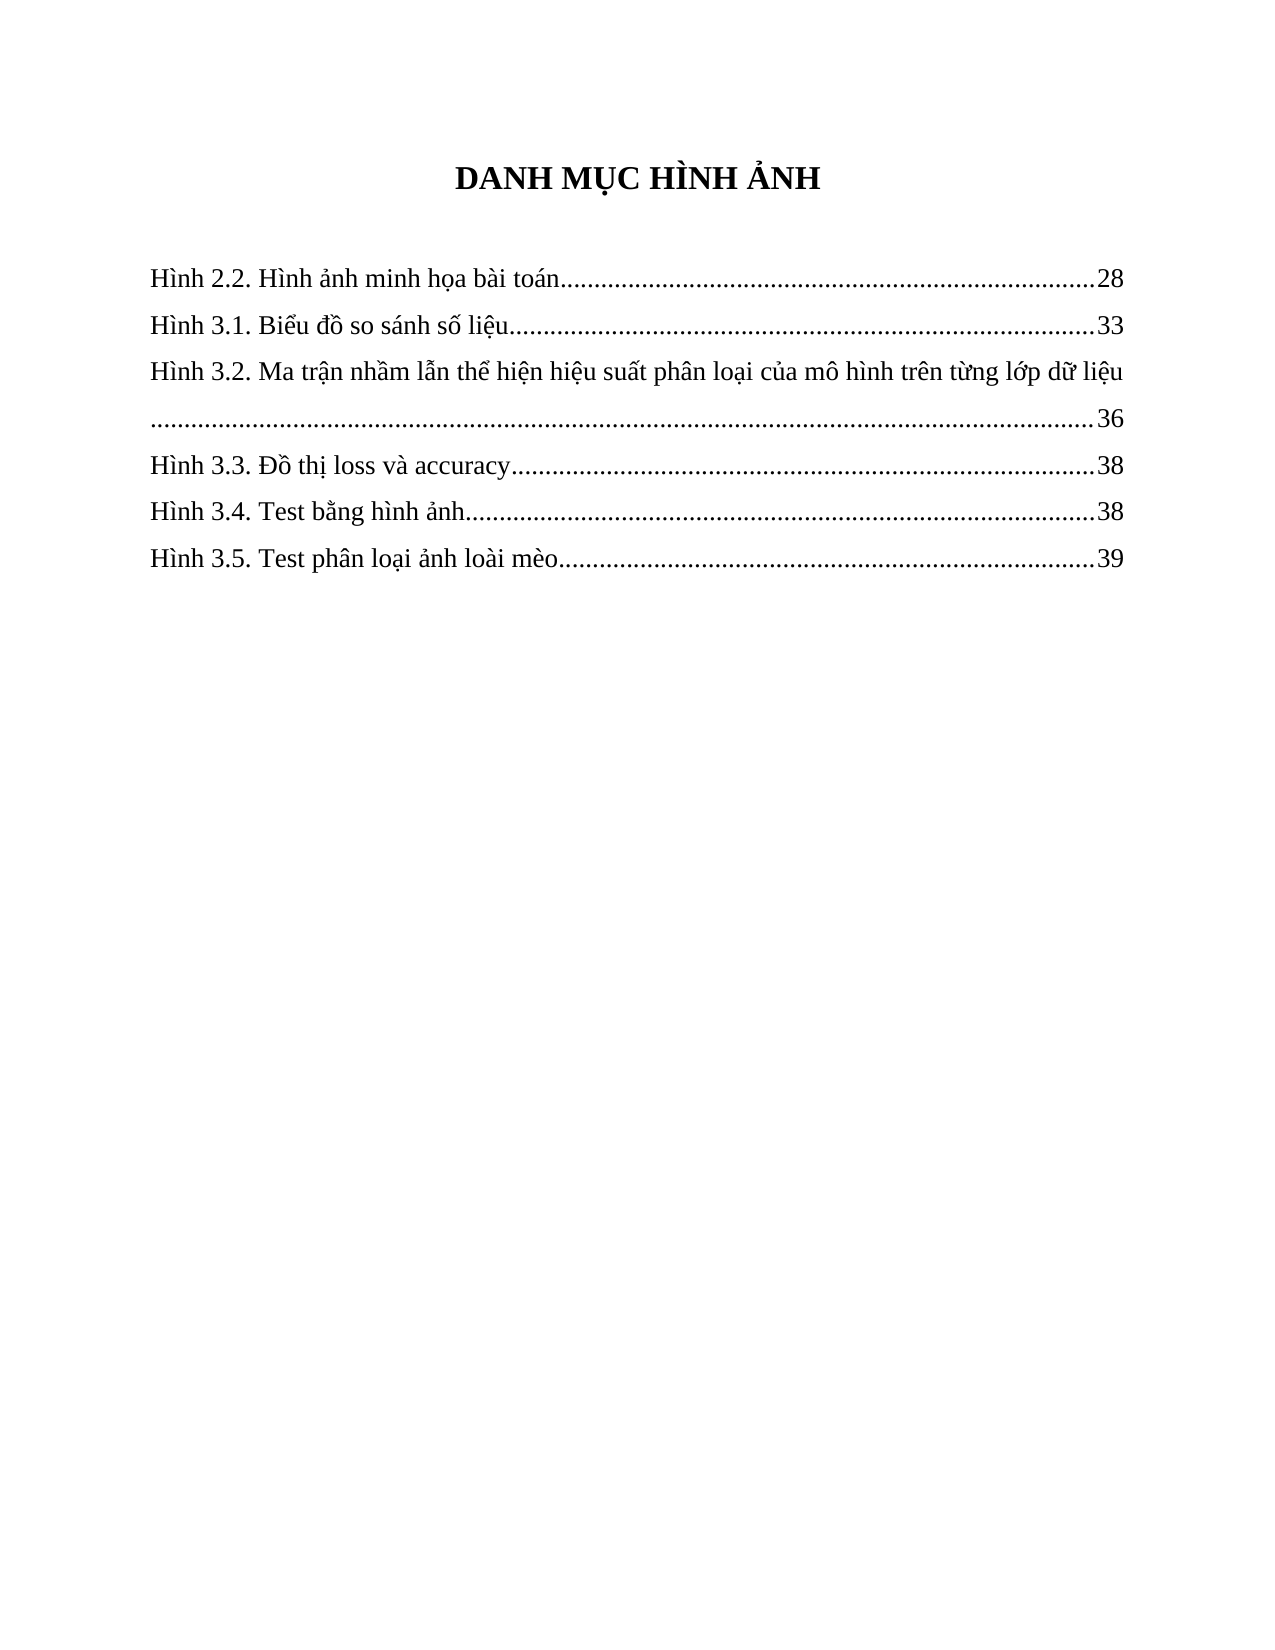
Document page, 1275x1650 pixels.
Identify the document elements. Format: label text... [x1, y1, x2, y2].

text Hình 2.2. Hình ảnh minh họa bài toán 28 [150, 262, 1125, 293]
subtitle DANH MỤC HÌNH ẢNH [150, 158, 1125, 196]
text Hình 3.4. Test bằng hình ảnh 38 [150, 495, 1125, 527]
text Hình 3.5. Test phân loại ảnh loài mèo 39 [150, 542, 1125, 573]
text Hình 3.1. Biểu đồ so sánh số liệu 33 [150, 309, 1125, 340]
text Hình 3.3. Đồ thị loss và accuracy 38 [150, 449, 1125, 480]
text Hình 3.2. Ma trận nhầm lẫn thể hiện hiệu suất phân loại của mô hình trên từng lớp dữ liệu 36 [150, 355, 1125, 433]
